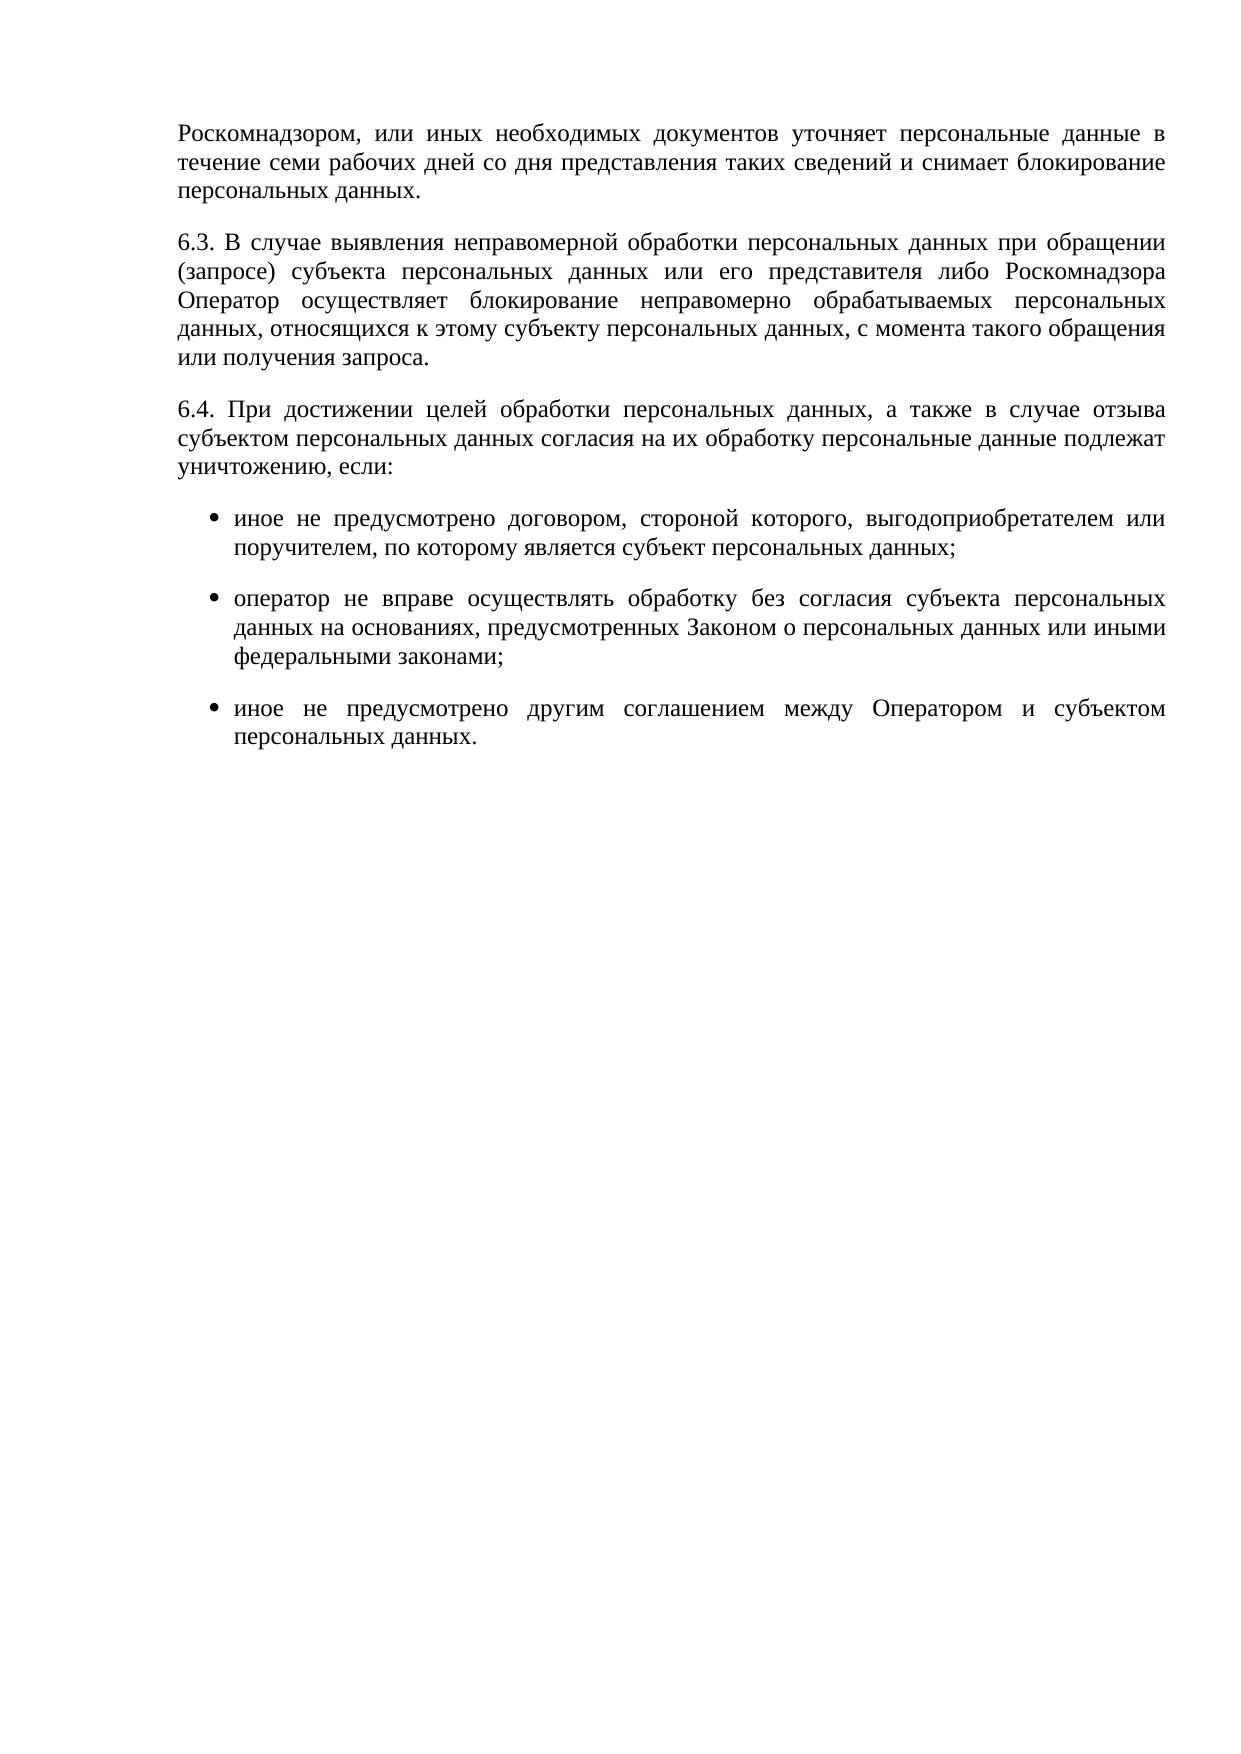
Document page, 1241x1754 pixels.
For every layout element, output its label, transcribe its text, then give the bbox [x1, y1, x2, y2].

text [177, 118, 1167, 204]
text 6.3. В случае выявления неправомерной обработки персональных данных при обращении (запросе) субъекта персональных данных или его представителя либо Роскомнадзора Оператор осуществляет блокирование неправомерно обрабатываемых персональных данных, относящихся к этому субъекту персональных данных, с момента такого обращения или получения запроса. [177, 227, 1167, 371]
list иное не предусмотрено другим соглашением между Оператором и субъектом персональных данных. [210, 693, 1167, 750]
list иное не предусмотрено договором, стороной которого, выгодоприобретателем или поручителем, по которому является субъект персональных данных; [210, 503, 1167, 561]
text 6.4. При достижении целей обработки персональных данных, а также в случае отзыва субъектом персональных данных согласия на их обработку персональные данные подлежат уничтожению, если: [177, 394, 1167, 480]
list оператор не вправе осуществлять обработку без согласия субъекта персональных данных на основаниях, предусмотренных Законом о персональных данных или иными федеральными законами; [210, 583, 1167, 670]
